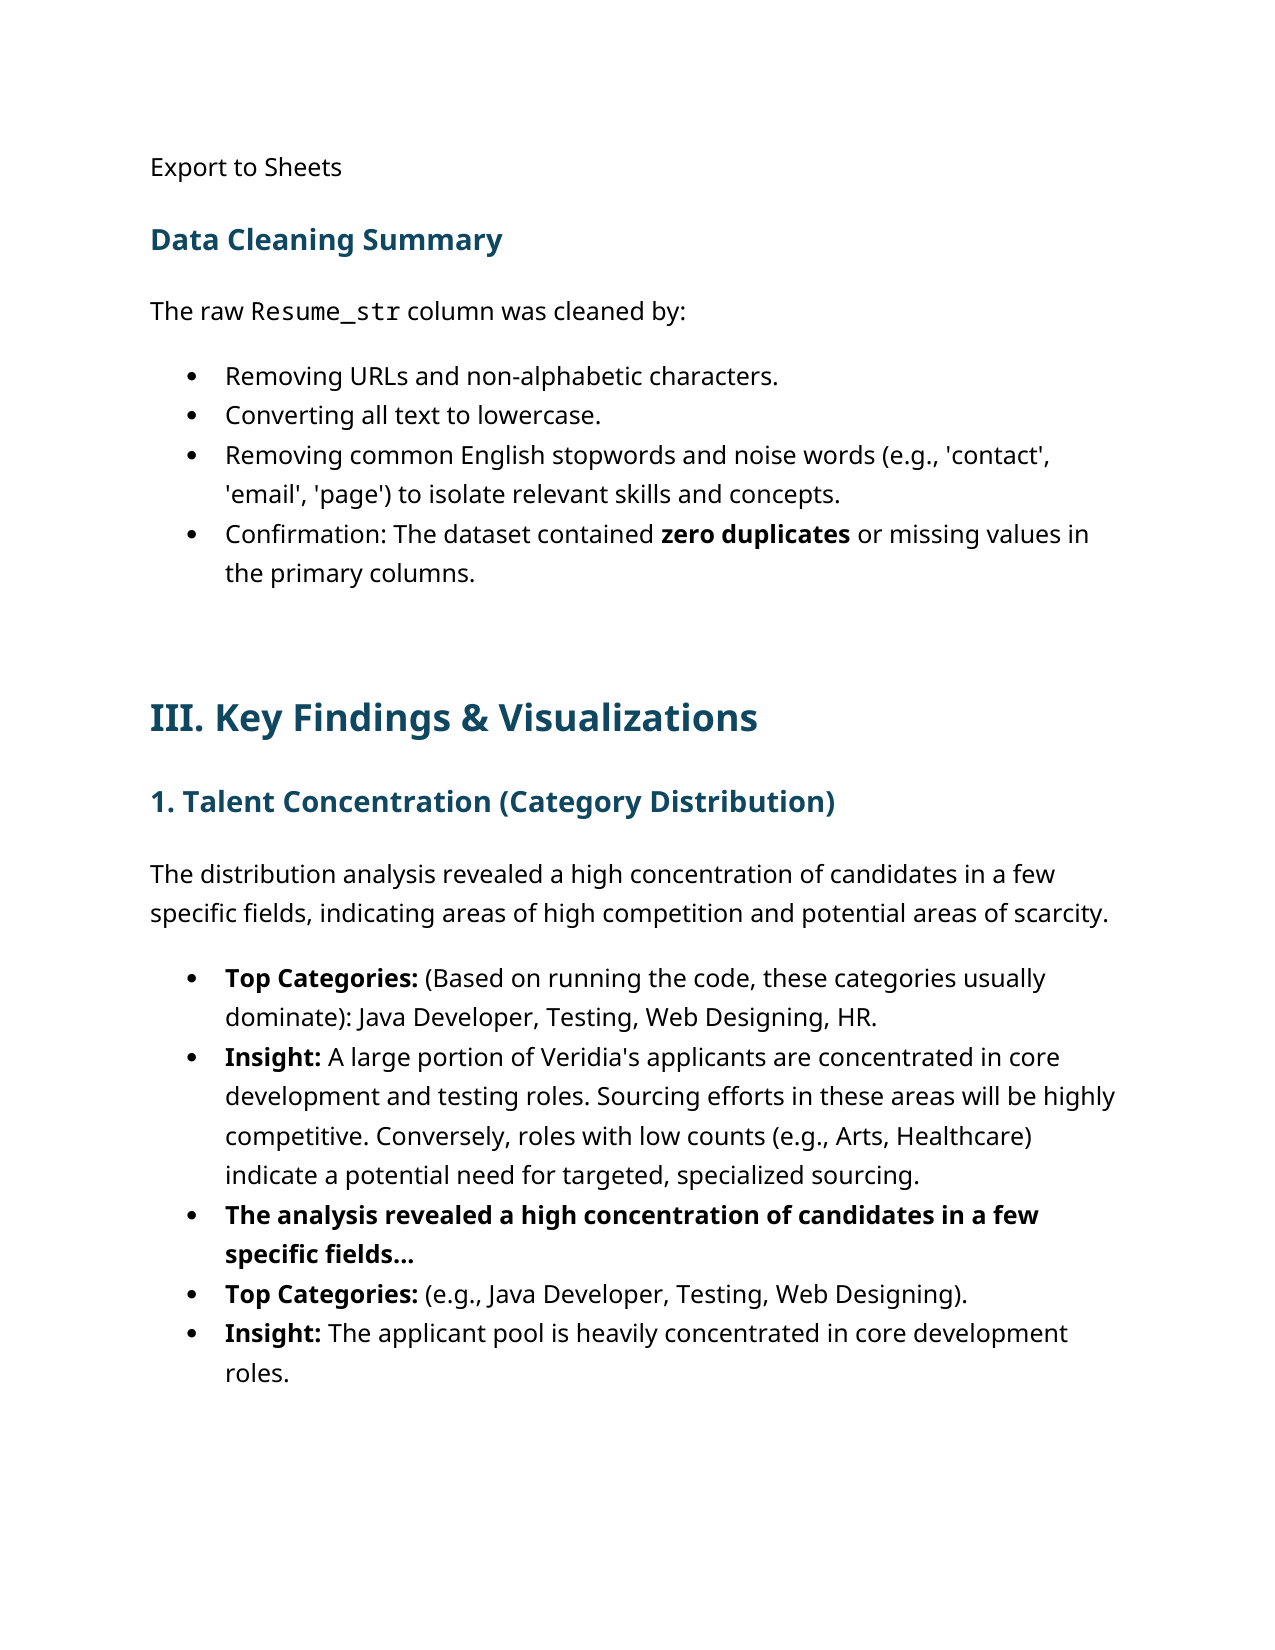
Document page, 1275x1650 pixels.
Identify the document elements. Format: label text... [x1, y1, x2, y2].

list Top Categories: (e.g., Java Developer, Testing, Web Designing). [187, 1276, 1125, 1310]
list Removing common English stopwords and noise words (e.g., 'contact', 'email', 'page') to isolate relevant skills and concepts. [187, 437, 1125, 511]
list The analysis revealed a high concentration of candidates in a few specific fields... [187, 1197, 1125, 1271]
text The raw Resume_str column was cleaned by: [150, 294, 1125, 328]
subtitle III. Key Findings & Visualizations [150, 691, 1125, 742]
list Insight: A large portion of Veridia's applicants are concentrated in core development and testing roles. Sourcing efforts in these areas will be highly competitive. Conversely, roles with low counts (e.g., Arts, Healthcare) indicate a potential need for targeted, specialized sourcing. [187, 1039, 1125, 1192]
list Confirmation: The dataset contained zero duplicates or missing values in the primary columns. [187, 516, 1125, 590]
list Insight: The applicant pool is heavily concentrated in core development roles. [187, 1316, 1125, 1389]
text Export to Sheets [150, 150, 1125, 184]
list Top Categories: (Based on running the code, these categories usually dominate): Java Developer, Testing, Web Designing, HR. [187, 960, 1125, 1034]
subtitle 1. Talent Concentration (Category Distribution) [150, 781, 1125, 821]
list Converting all text to lowercase. [187, 398, 1125, 432]
text The distribution analysis revealed a high concentration of candidates in a few specific fields, indicating areas of high competition and potential areas of scarcity. [150, 856, 1125, 930]
list Removing URLs and non-alphabetic characters. [187, 358, 1125, 392]
subtitle Data Cleaning Summary [150, 219, 1125, 258]
